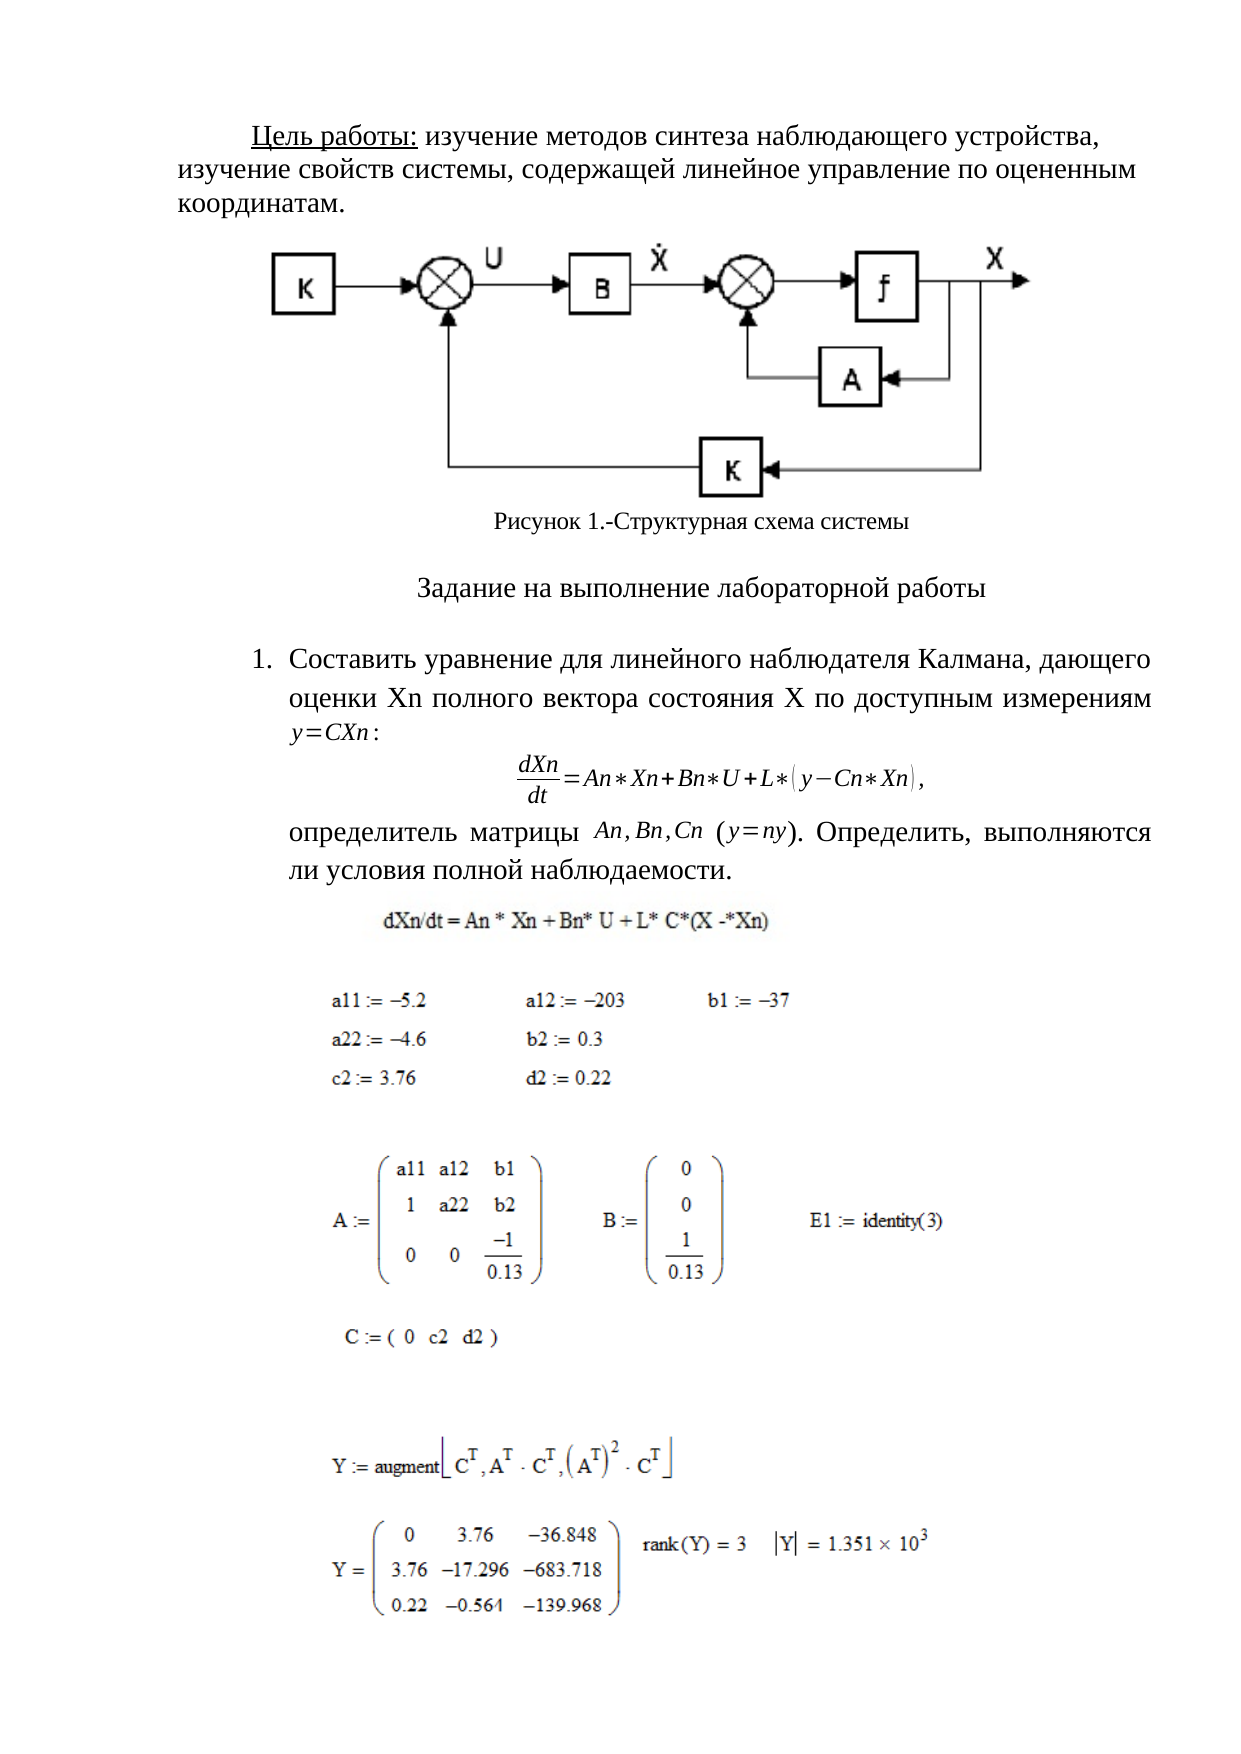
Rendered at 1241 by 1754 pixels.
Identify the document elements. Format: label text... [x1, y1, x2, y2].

list определитель матрицы (). Определить, выполняются ли условия полной наблюдаемости. [288, 814, 1152, 886]
text Рисунок 1.-Структурная схема системы [177, 506, 1152, 535]
picture [288, 891, 811, 954]
picture [251, 218, 1057, 507]
list Составить уравнение для линейного наблюдателя Калмана, дающего оценки Xn полного вектора состояния X по доступным измерениям [251, 641, 1152, 746]
text Задание на выполнение лабораторной работы [177, 570, 1152, 604]
text Цель работы: изучение методов синтеза наблюдающего устройства, изучение свойств системы, содержащей линейное управление по оцененным координатам. [177, 118, 1152, 219]
picture [288, 967, 1037, 1618]
